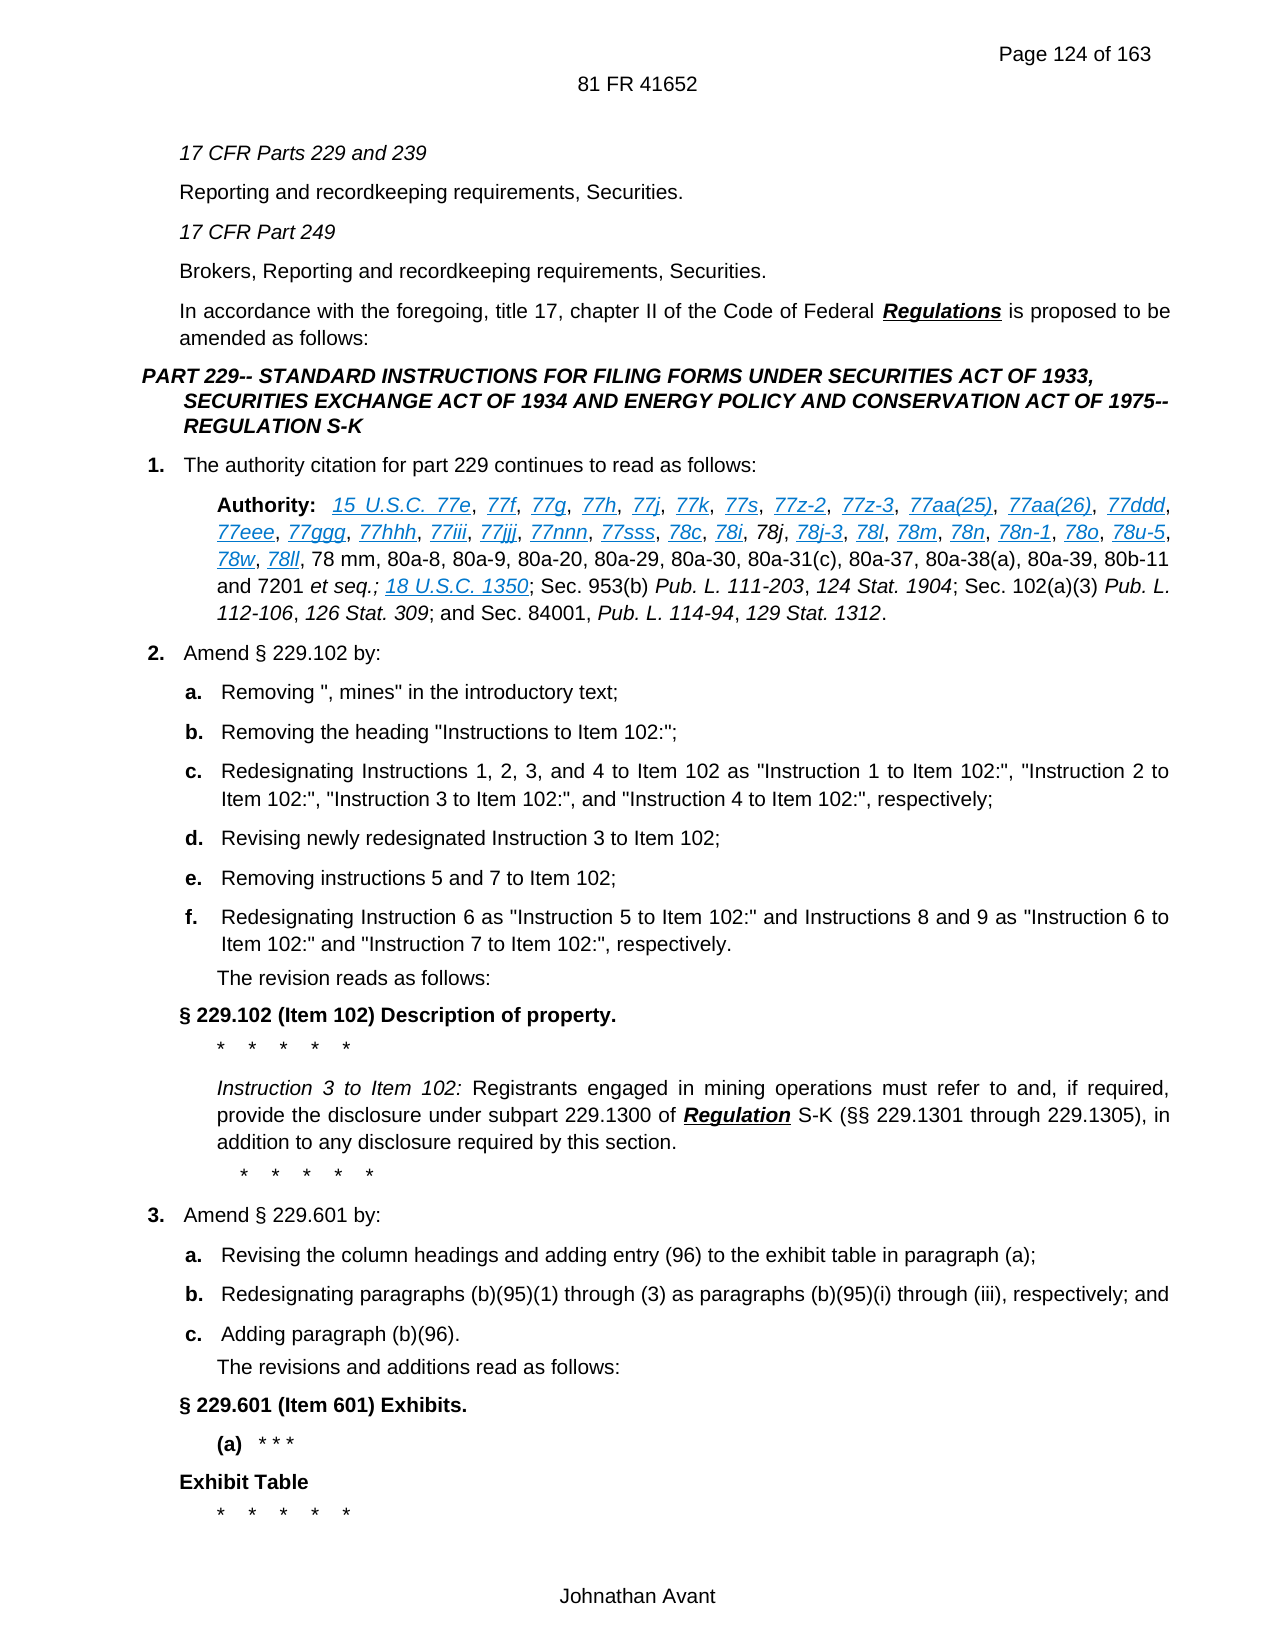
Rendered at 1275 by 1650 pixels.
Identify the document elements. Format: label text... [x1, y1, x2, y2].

list Revising the column headings and adding entry (96) to the exhibit table in paragraph (a); [179, 1239, 1171, 1267]
text 17 CFR Part 249 [179, 217, 1171, 244]
list Removing instructions 5 and 7 to Item 102; [179, 862, 1171, 889]
text The revision reads as follows: [217, 962, 1171, 989]
text * * * * * [217, 1160, 1171, 1187]
text The revisions and additions read as follows: [217, 1352, 1171, 1379]
text Brokers, Reporting and recordkeeping requirements, Securities. [179, 256, 1171, 283]
list Amend § 229.102 by: [142, 637, 1171, 664]
list Amend § 229.601 by: [142, 1200, 1171, 1227]
list Redesignating Instruction 6 as "Instruction 5 to Item 102:" and Instructions 8 and 9 as "Instruction 6 to Item 102:" and "Instruction 7 to Item 102:", respectively. [179, 902, 1171, 956]
text * * * * * [217, 1500, 1171, 1527]
list Removing the heading "Instructions to Item 102:"; [179, 717, 1171, 744]
list on of property. [179, 1002, 1171, 1027]
list Redesignating paragraphs (b)(95)(1) through (3) as paragraphs (b)(95)(i) through (iii), respectively; and [179, 1279, 1171, 1306]
text In accordance with the foregoing, title 17, chapter II of the Code of Federal Regulations is proposed to be amended as follows: [179, 296, 1171, 350]
list * * * [217, 1429, 1171, 1456]
list Adding paragraph (b)(96). [179, 1319, 1171, 1346]
text Reporting and recordkeeping requirements, Securities. [179, 177, 1171, 204]
text * * * * * [217, 1033, 1171, 1060]
text Instruction 3 to Item 102: Registrants engaged in mining operations must refer to and, if required, provide the disclosure under subpart 229.1300 of Regulation S-K (§§ 229.1301 through 229.1305), in addition to any disclosure required by this section. [217, 1073, 1171, 1154]
text Authority: 15 U.S.C. 77e, 77f, 77g, 77h, 77j, 77k, 77s, 77z-2, 77z-3, 77aa(25), 77aa(26), 77ddd, 77eee, 77ggg, 77hhh, 77iii, 77jjj, 77nnn, 77sss, 78c, 78i, 78j, 78j-3, 78l, 78m, 78n, 78n-1, 78o, 78u-5, 78w, 78ll, 78 mm, 80a-8, 80a-9, 80a-20, 80a-29, 80a-30, 80a-31(c), 80a-37, 80a-38(a), 80a-39, 80b-11 and 7201 et seq.; 18 U.S.C. 1350; Sec. 953(b) Pub. L. 111-203, 124 Stat. 1904; Sec. 102(a)(3) Pub. L. 112-106, 126 Stat. 309; and Sec. 84001, Pub. L. 114-94, 129 Stat. 1312. [217, 489, 1171, 625]
list Revising newly redesignated Instruction 3 to Item 102; [179, 823, 1171, 850]
list NS FOR FILING FORMS UNDER SECURITIES ACT OF 1933, SECURITIES EXCHANGE ACT OF 1934 AND ENERGY POLICY AND CONSERVATION ACT OF 1975--REGULATION S-K [142, 362, 1171, 437]
list Removing ", mines" in the introductory text; [179, 677, 1171, 704]
text 17 CFR Parts 229 and 239 [179, 137, 1171, 164]
list Redesignating Instructions 1, 2, 3, and 4 to Item 102 as "Instruction 1 to Item 102:", "Instruction 2 to Item 102:", "Instruction 3 to Item 102:", and "Instruction 4 to Item 102:", respectively; [179, 756, 1171, 810]
list The authority citation for part 229 continues to read as follows: [142, 450, 1171, 477]
